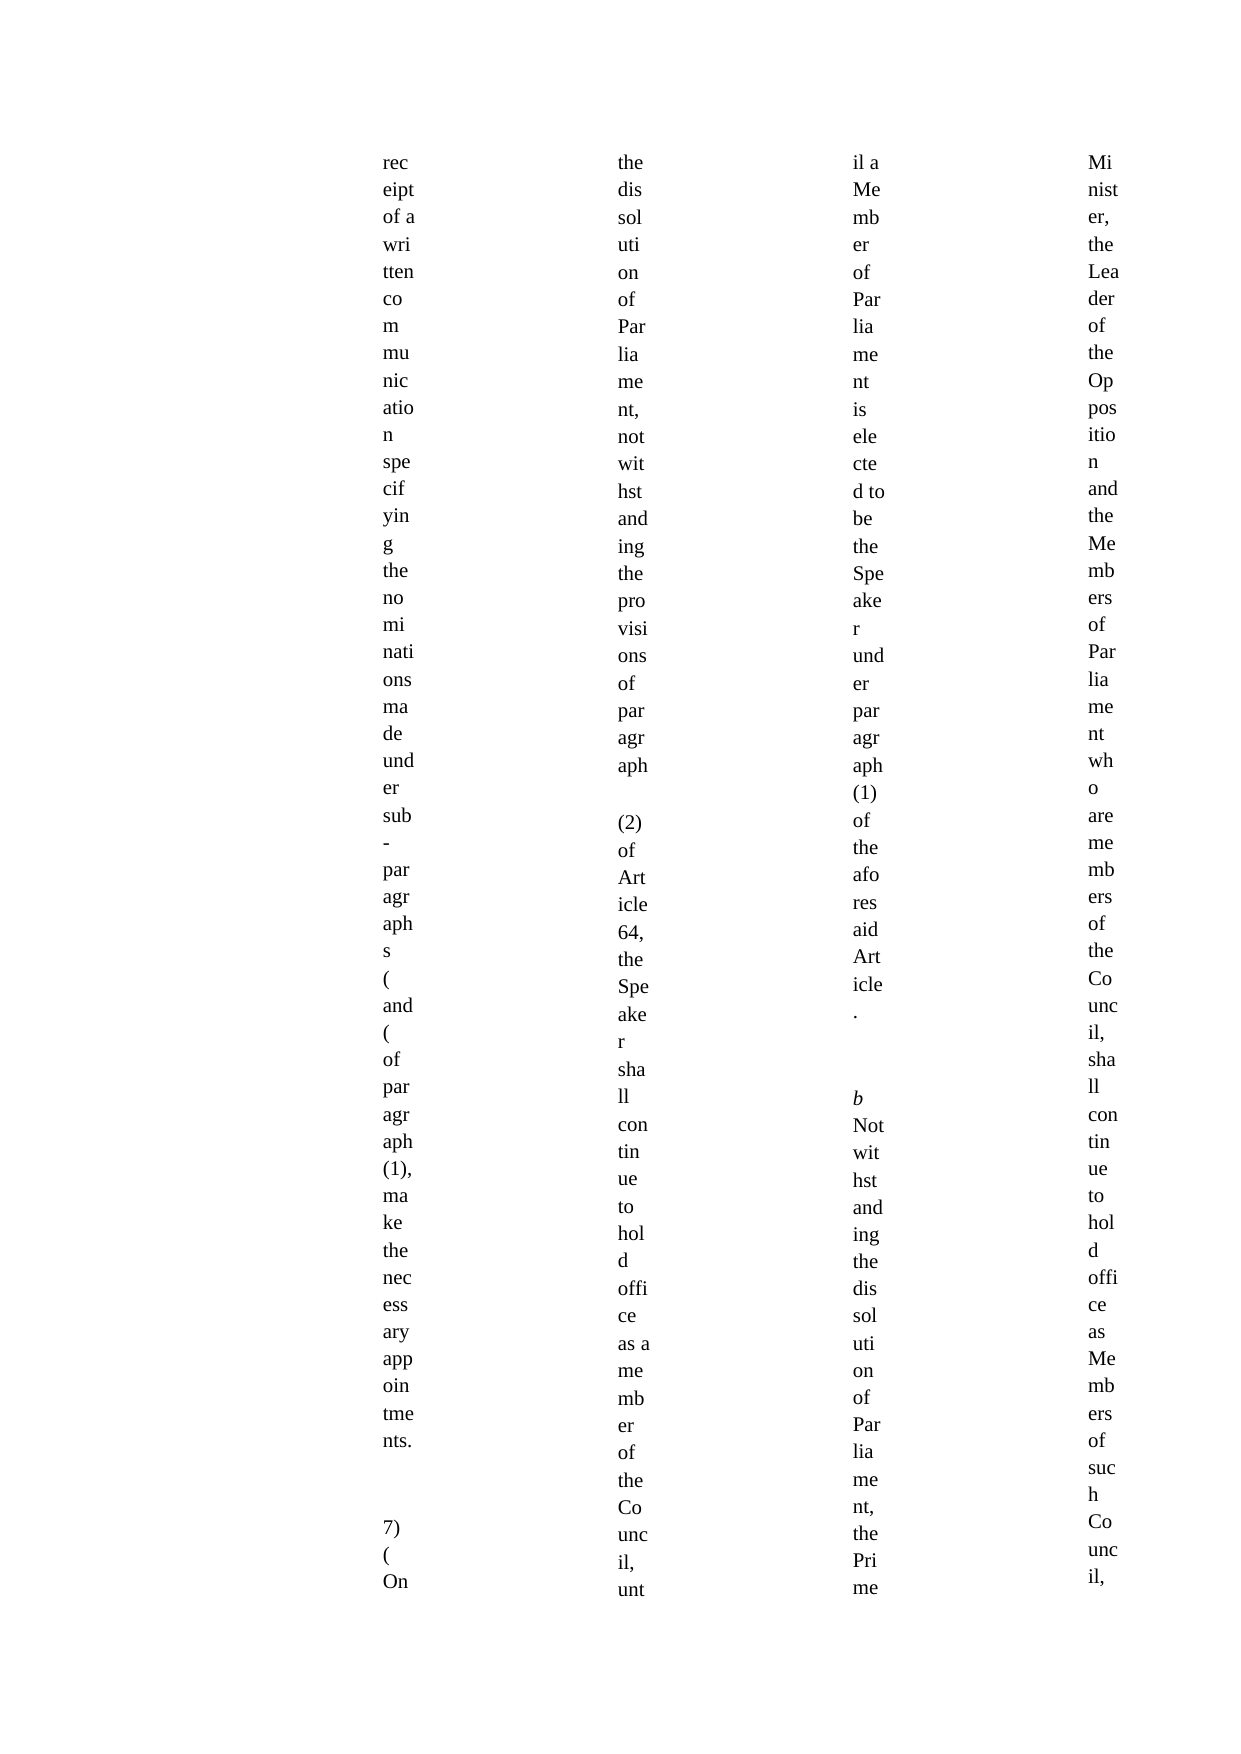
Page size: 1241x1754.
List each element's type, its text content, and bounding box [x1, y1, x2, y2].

text (b) Notwithstanding the dissolution of Parliament, the Prime Minister, the Leader of the Opposition and the Members of Parliament who are members of the Council, shall continue to hold office as Members of such Council, until such time after a General Election [1088, 150, 1120, 1588]
